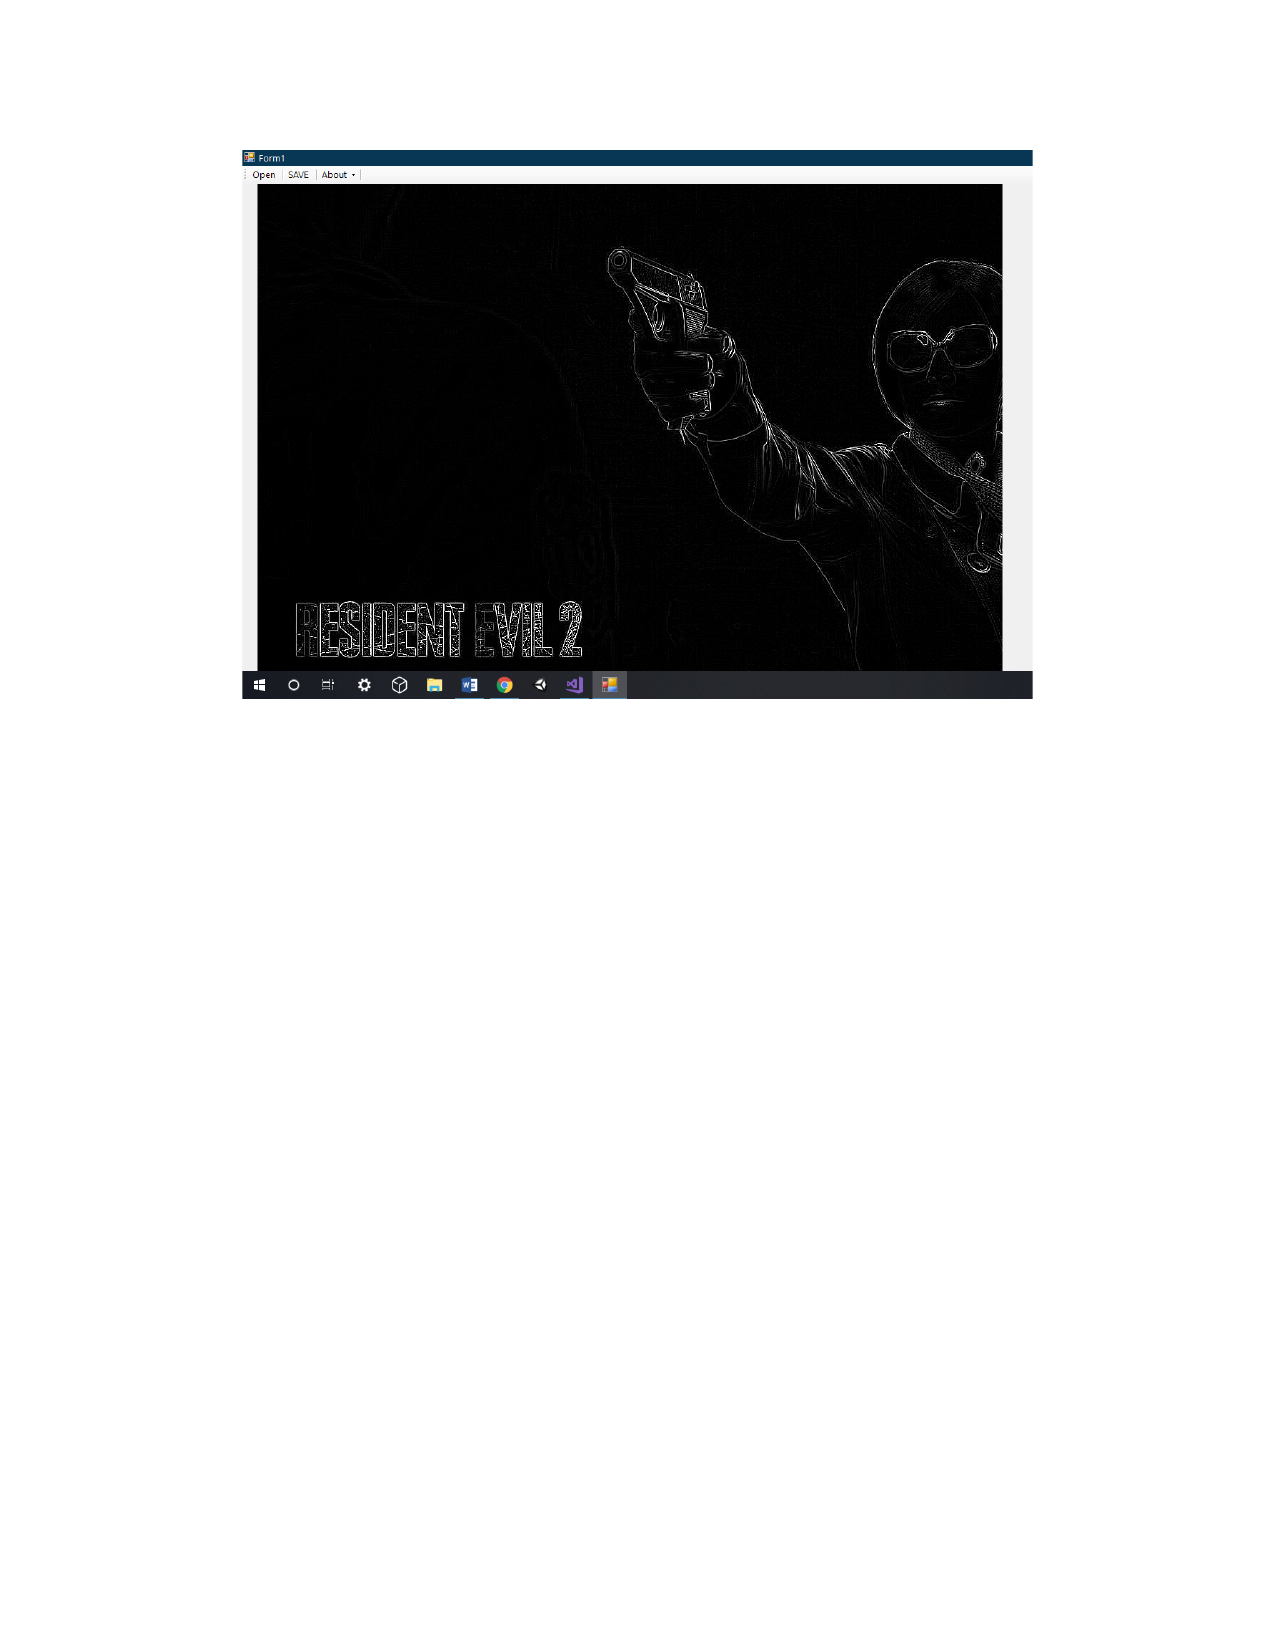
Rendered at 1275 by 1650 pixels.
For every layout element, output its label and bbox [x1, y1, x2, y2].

picture [242, 150, 1033, 699]
